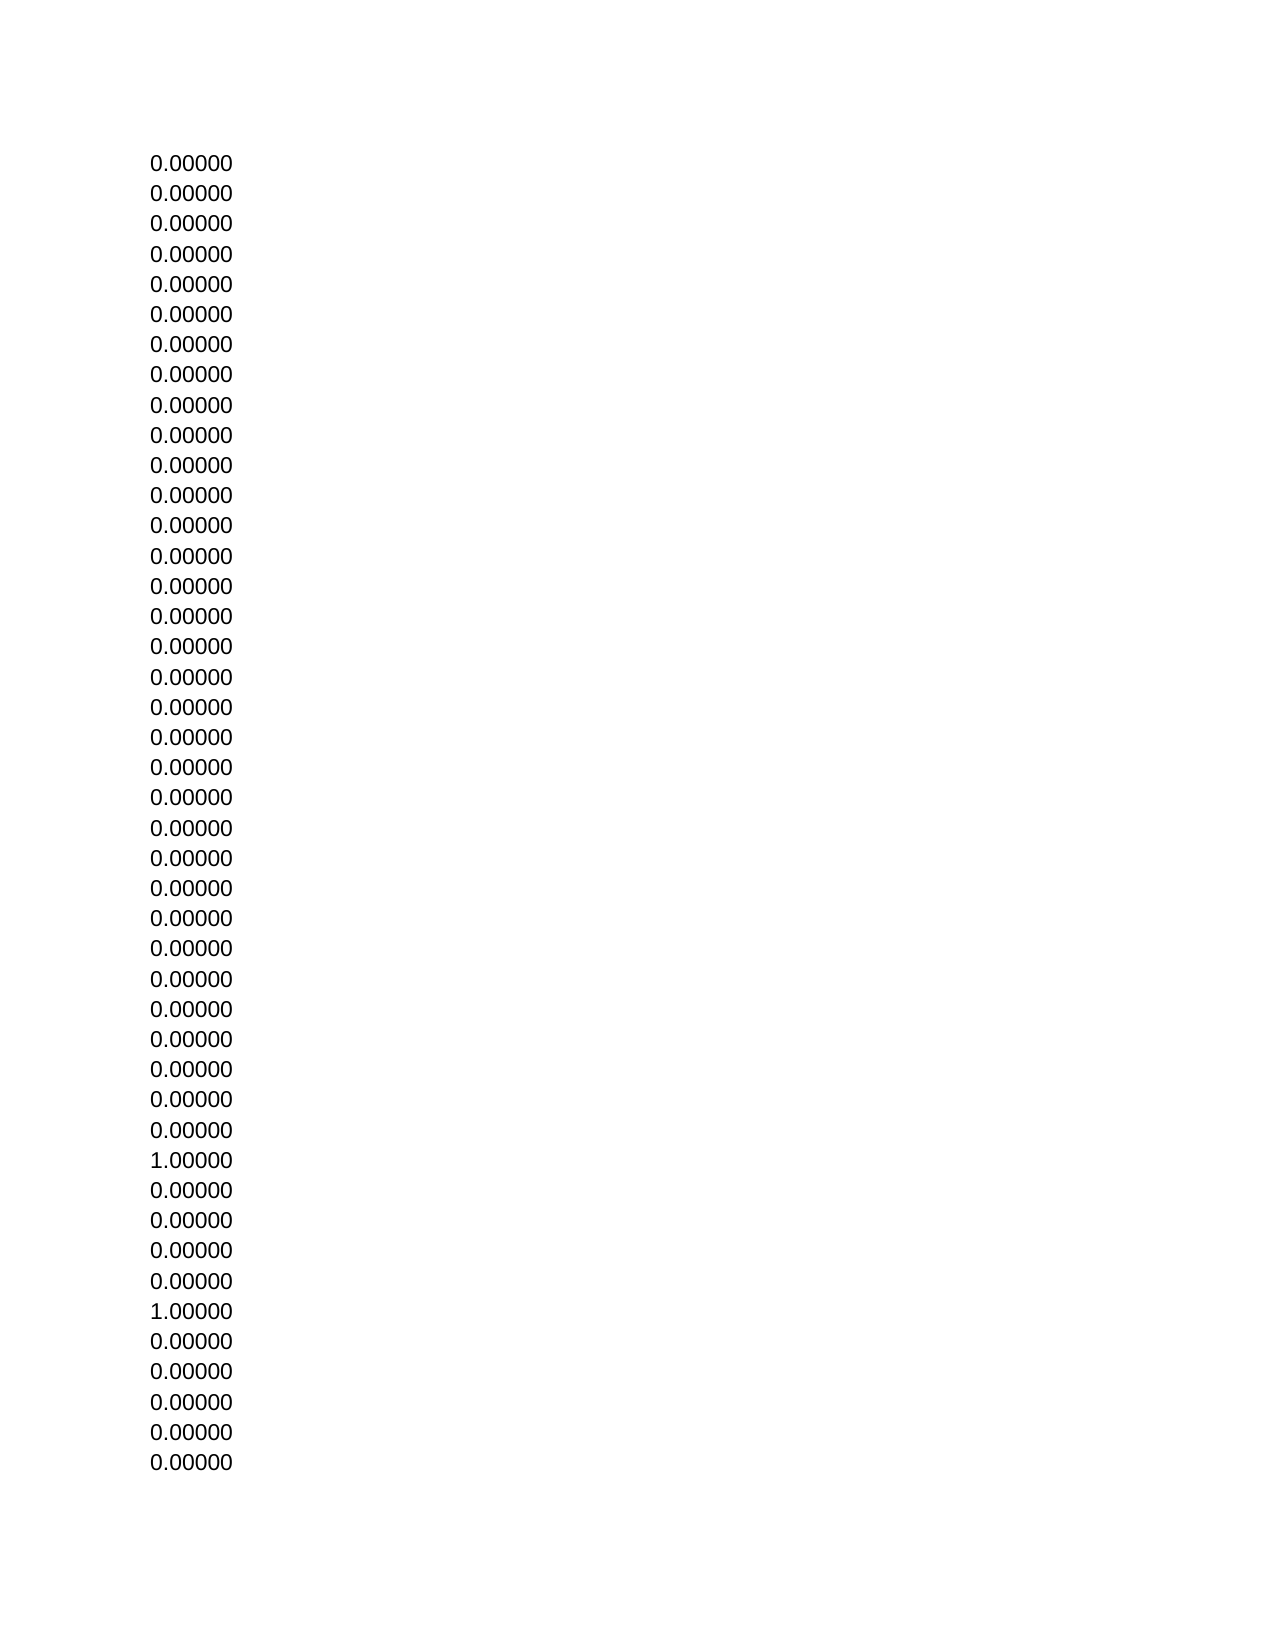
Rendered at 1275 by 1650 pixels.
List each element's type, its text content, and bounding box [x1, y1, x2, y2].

text 0.00000 [150, 422, 1125, 448]
text 0.00000 [150, 210, 1125, 237]
text 0.00000 [150, 392, 1125, 418]
text 0.00000 [150, 1117, 1125, 1143]
text 0.00000 [150, 724, 1125, 750]
text 0.00000 [150, 271, 1125, 297]
text 0.00000 [150, 1177, 1125, 1203]
text 0.00000 [150, 1449, 1125, 1475]
text 0.00000 [150, 543, 1125, 569]
text 1.00000 [150, 1147, 1125, 1173]
text 0.00000 [150, 180, 1125, 207]
text 0.00000 [150, 1056, 1125, 1083]
text 0.00000 [150, 663, 1125, 690]
text 0.00000 [150, 241, 1125, 267]
text 0.00000 [150, 814, 1125, 841]
text 0.00000 [150, 512, 1125, 539]
text 0.00000 [150, 603, 1125, 629]
text 0.00000 [150, 905, 1125, 932]
text 0.00000 [150, 452, 1125, 478]
text 0.00000 [150, 1237, 1125, 1264]
text 0.00000 [150, 301, 1125, 327]
text 0.00000 [150, 694, 1125, 720]
text 0.00000 [150, 1358, 1125, 1385]
text 0.00000 [150, 331, 1125, 358]
text 0.00000 [150, 996, 1125, 1022]
text 0.00000 [150, 150, 1125, 176]
text 0.00000 [150, 1207, 1125, 1234]
text 0.00000 [150, 754, 1125, 781]
text 0.00000 [150, 573, 1125, 599]
text 0.00000 [150, 1328, 1125, 1354]
text 0.00000 [150, 845, 1125, 871]
text 0.00000 [150, 784, 1125, 811]
text 0.00000 [150, 633, 1125, 660]
text 0.00000 [150, 1419, 1125, 1445]
text 0.00000 [150, 1268, 1125, 1294]
text 0.00000 [150, 966, 1125, 992]
text 0.00000 [150, 935, 1125, 962]
text 1.00000 [150, 1298, 1125, 1324]
text 0.00000 [150, 482, 1125, 509]
text 0.00000 [150, 1026, 1125, 1052]
text 0.00000 [150, 361, 1125, 388]
text 0.00000 [150, 1388, 1125, 1415]
text 0.00000 [150, 875, 1125, 901]
text 0.00000 [150, 1086, 1125, 1113]
